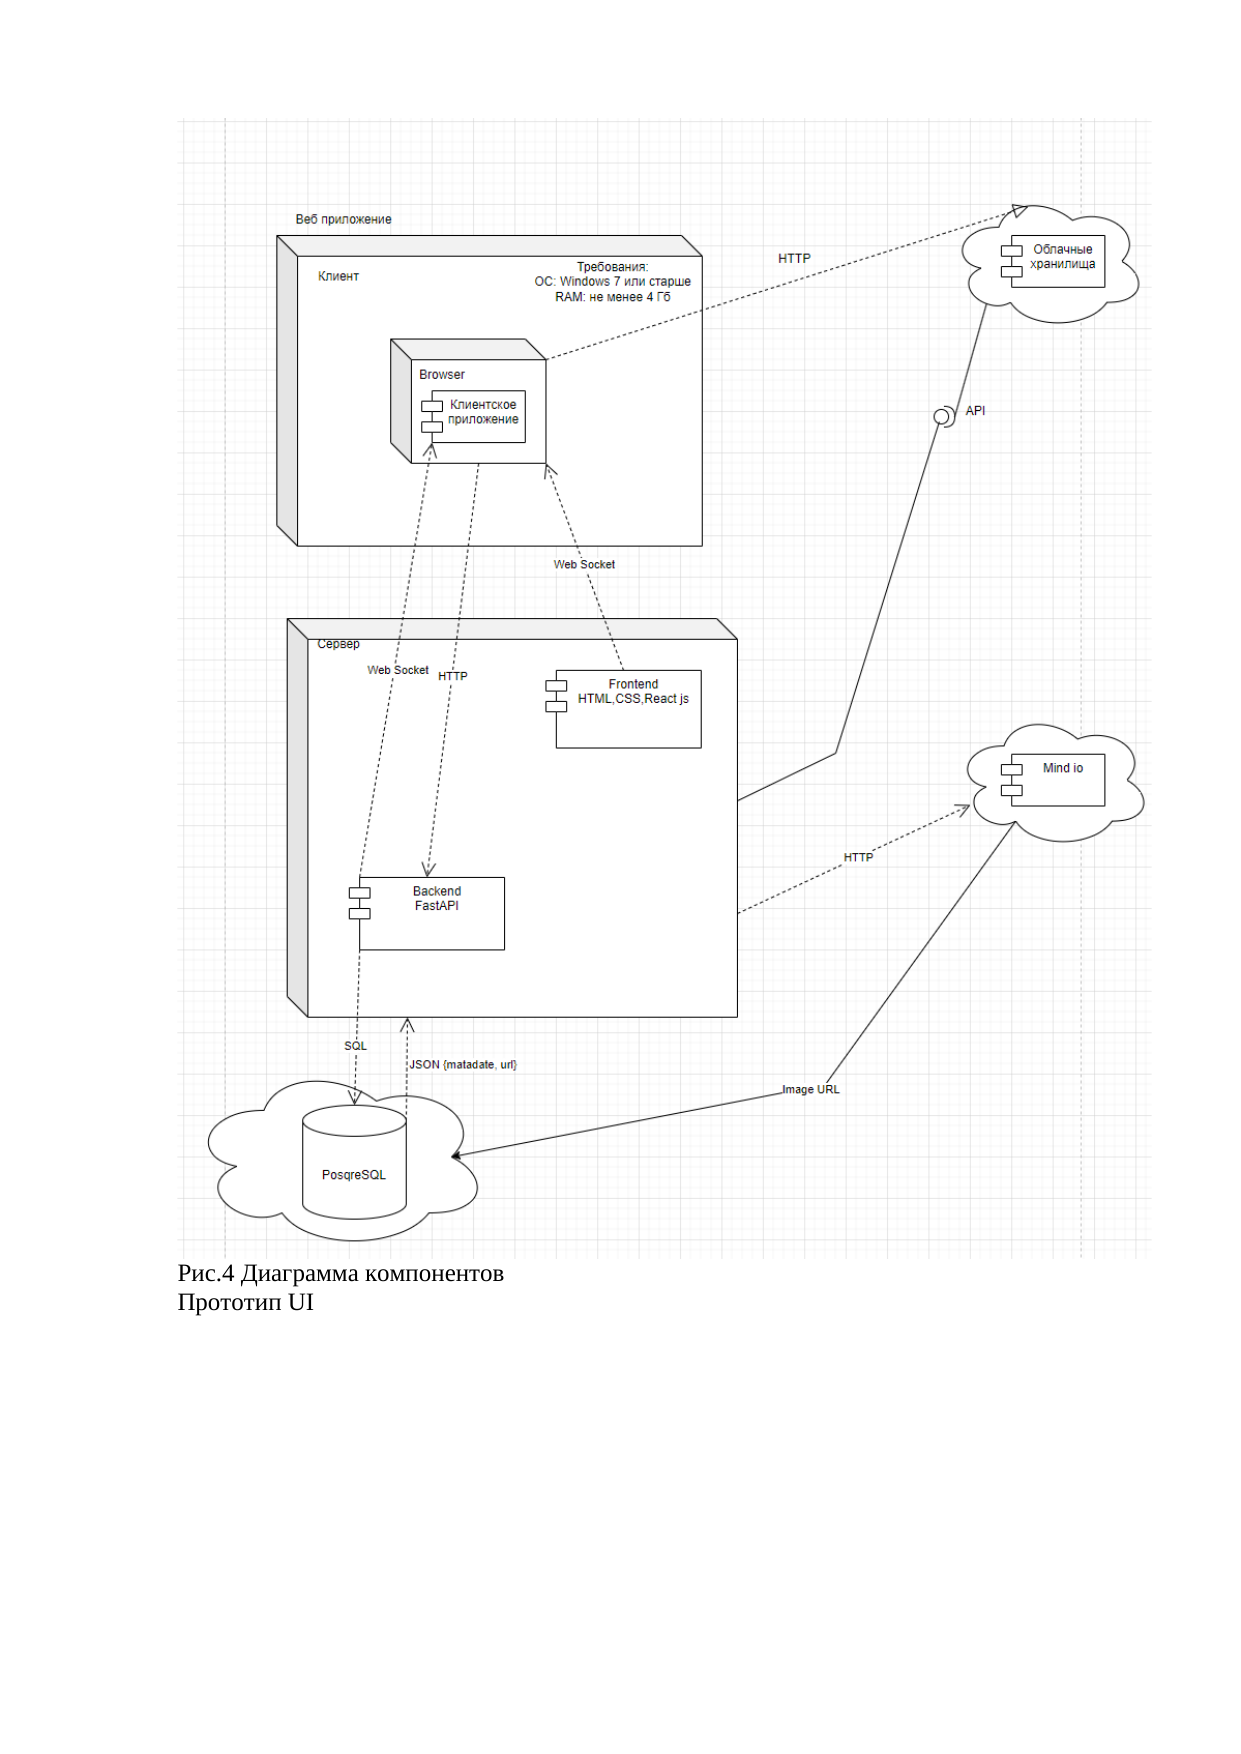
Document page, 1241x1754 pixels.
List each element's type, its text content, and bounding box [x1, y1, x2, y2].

text Прототип UI [177, 1287, 1152, 1316]
picture [177, 118, 1152, 1259]
text Рис.4 Диаграмма компонентов [177, 1259, 1152, 1287]
